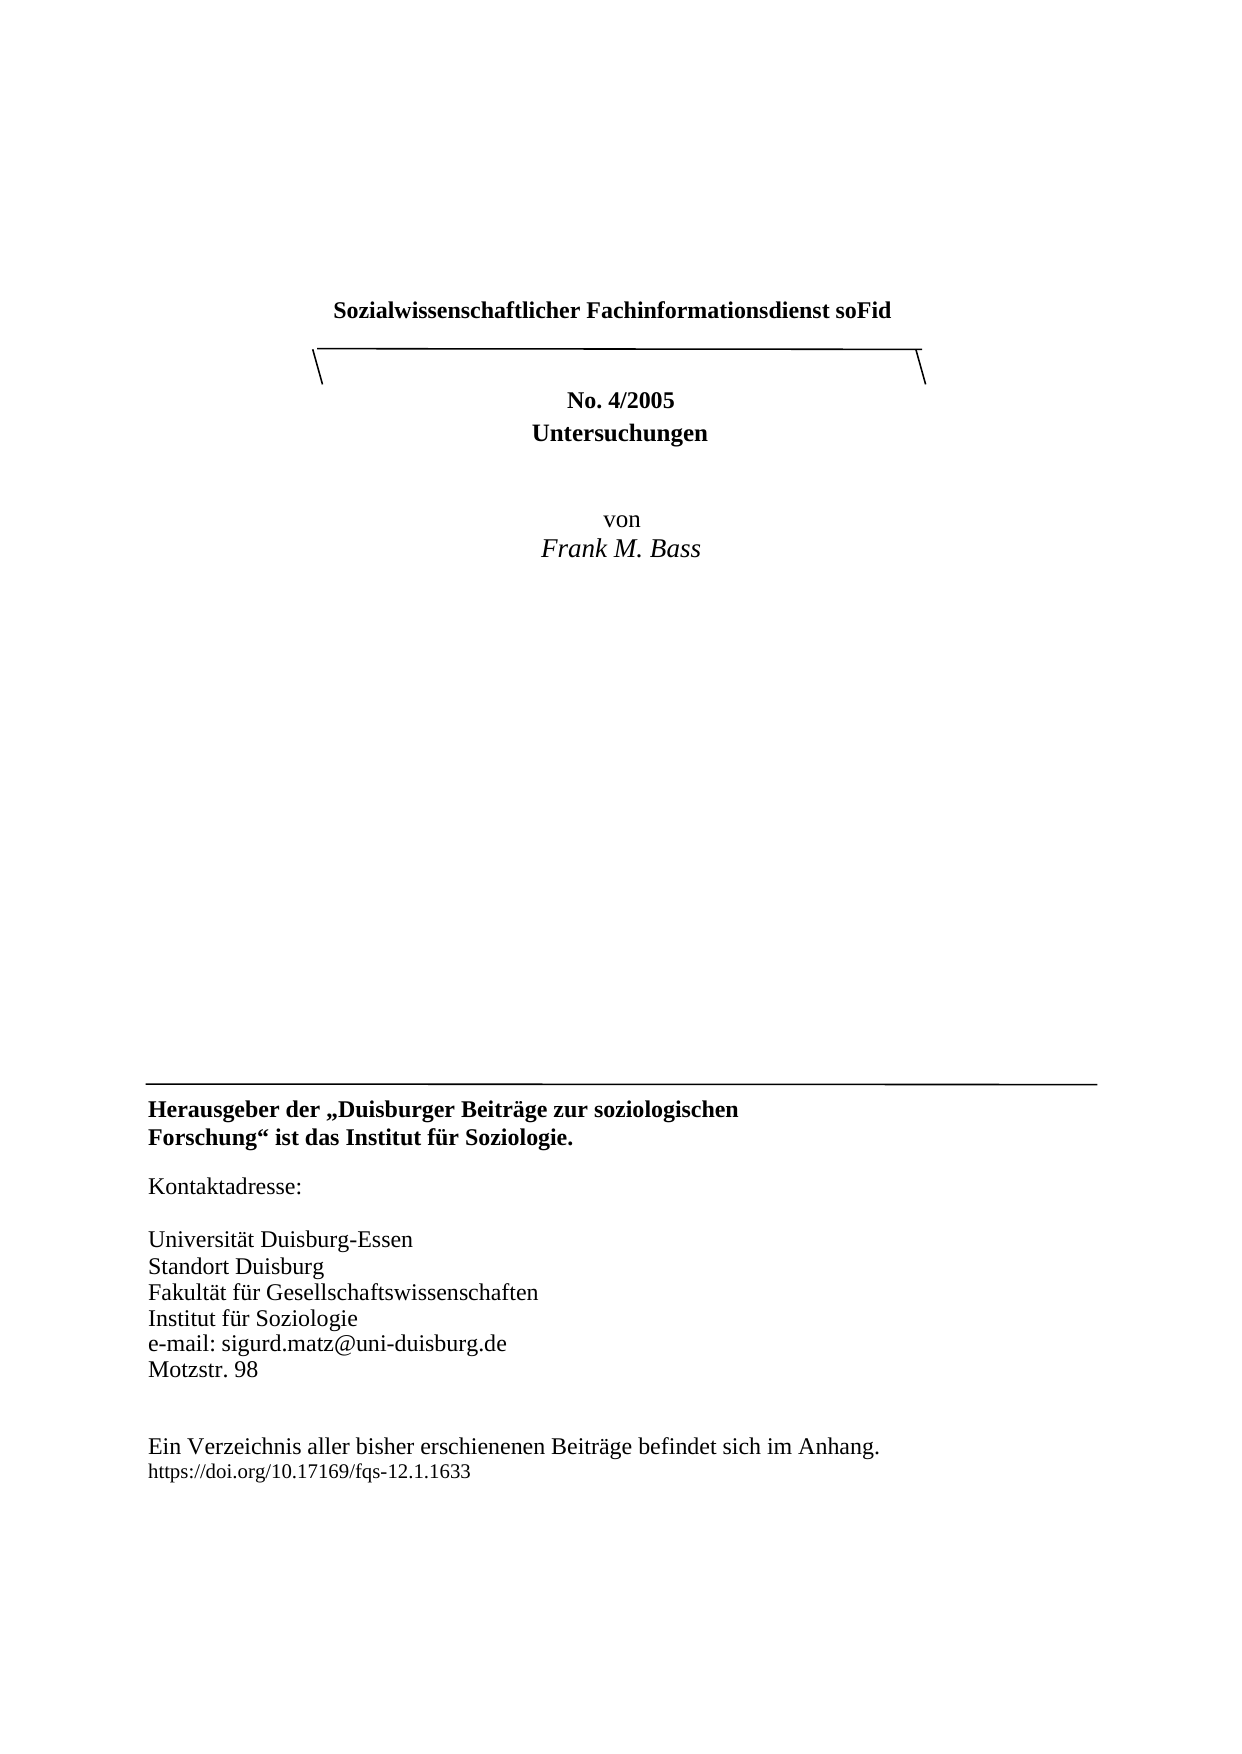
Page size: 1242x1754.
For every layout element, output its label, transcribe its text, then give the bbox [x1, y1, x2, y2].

text Universität Duisburg-Essen [148, 1225, 1092, 1253]
text Herausgeber der „Duisburger Beiträge zur soziologischen Forschung“ ist das Institut für Soziologie. [148, 1096, 837, 1150]
text e-mail: sigurd.matz@uni-duisburg.de [148, 1332, 1092, 1357]
text Standort Duisburg [148, 1253, 1092, 1280]
text Sozialwissenschaftlicher Fachinformationsdienst soFid [148, 297, 1077, 324]
text Kontaktadresse: [148, 1172, 1092, 1199]
text https://doi.org/10.17169/fqs-12.1.1633 [148, 1459, 1092, 1483]
text Institut für Soziologie [148, 1306, 1092, 1332]
text Fakultät für Gesellschaftswissenschaften [148, 1280, 1092, 1306]
text Frank M. Bass [148, 533, 1094, 564]
text No. 4/2005 [148, 386, 1094, 414]
text von [148, 504, 1096, 533]
text Ein Verzeichnis aller bisher erschienenen Beiträge befindet sich im Anhang. [148, 1432, 1092, 1459]
text Motzstr. 98 [148, 1357, 443, 1383]
text Untersuchungen [148, 418, 1092, 446]
